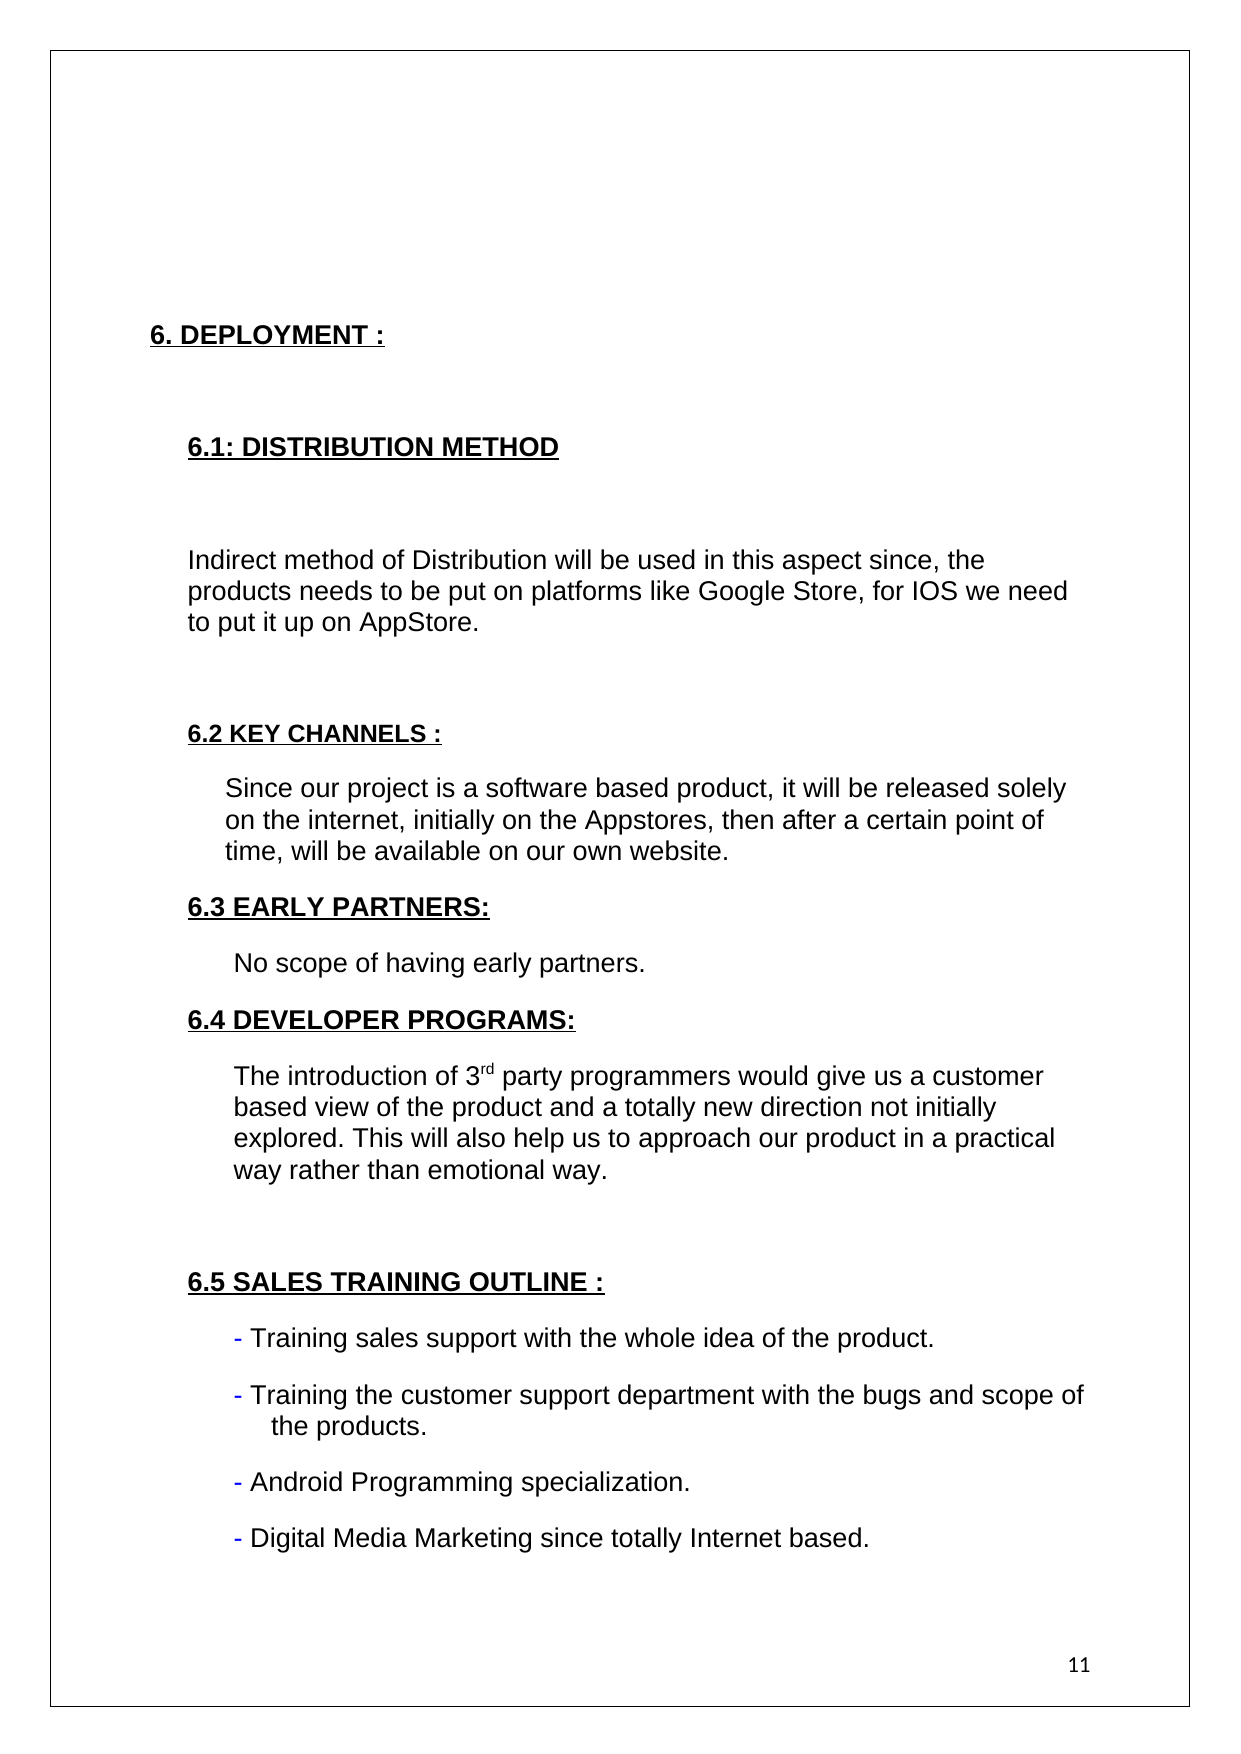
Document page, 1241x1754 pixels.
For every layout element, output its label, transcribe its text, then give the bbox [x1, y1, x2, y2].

text 6.2 KEY CHANNELS : [187, 719, 1090, 747]
text - Digital Media Marketing since totally Internet based. [233, 1522, 1090, 1554]
text - Training sales support with the whole idea of the product. [233, 1322, 1090, 1354]
text Indirect method of Distribution will be used in this aspect since, the products needs to be put on platforms like Google Store, for IOS we need to put it up on AppStore. [187, 544, 1090, 637]
text No scope of having early partners. [233, 947, 1090, 979]
text 6.5 SALES TRAINING OUTLINE : [187, 1266, 1090, 1297]
text 6.4 DEVELOPER PROGRAMS: [187, 1004, 1090, 1035]
text 6.1: DISTRIBUTION METHOD [187, 431, 1090, 462]
text 6. DEPLOYMENT : [150, 319, 1090, 350]
text 6.3 EARLY PARTNERS: [187, 891, 1090, 922]
text The introduction of 3rd party programmers would give us a customer based view of the product and a totally new direction not initially explored. This will also help us to approach our product in a practical way rather than emotional way. [233, 1060, 1090, 1185]
text Since our project is a software based product, it will be released solely on the internet, initially on the Appstores, then after a certain point of time, will be available on our own website. [225, 772, 1090, 866]
text - Android Programming specialization. [233, 1466, 1090, 1497]
text - Training the customer support department with the bugs and scope of the products. [233, 1379, 1090, 1441]
